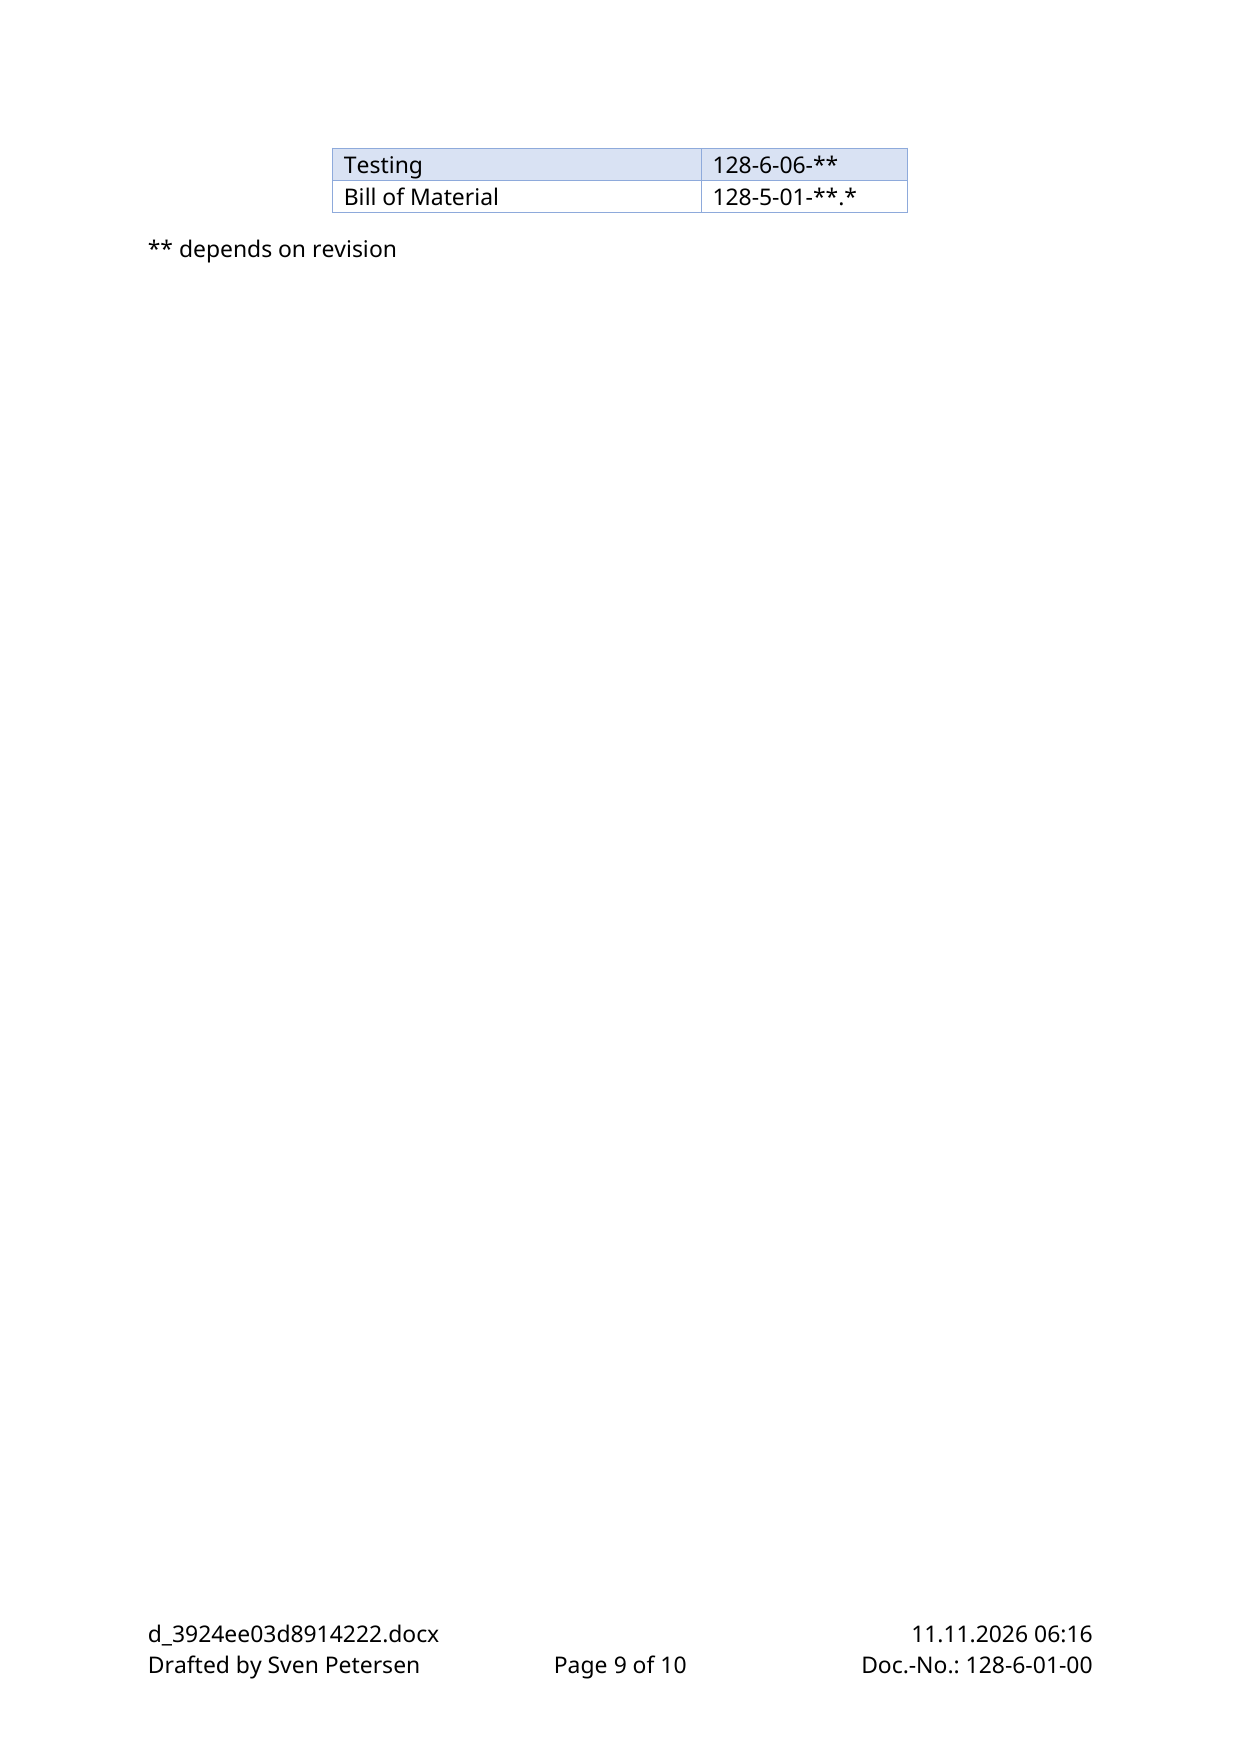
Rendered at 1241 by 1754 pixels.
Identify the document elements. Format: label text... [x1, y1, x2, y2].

table_cell Testing [333, 149, 701, 180]
text ** depends on revision [148, 233, 1093, 264]
table_cell 128-5-01-**.* [702, 181, 907, 212]
table_cell Bill of Material [333, 181, 701, 212]
table_cell 128-6-06-** [702, 149, 907, 180]
